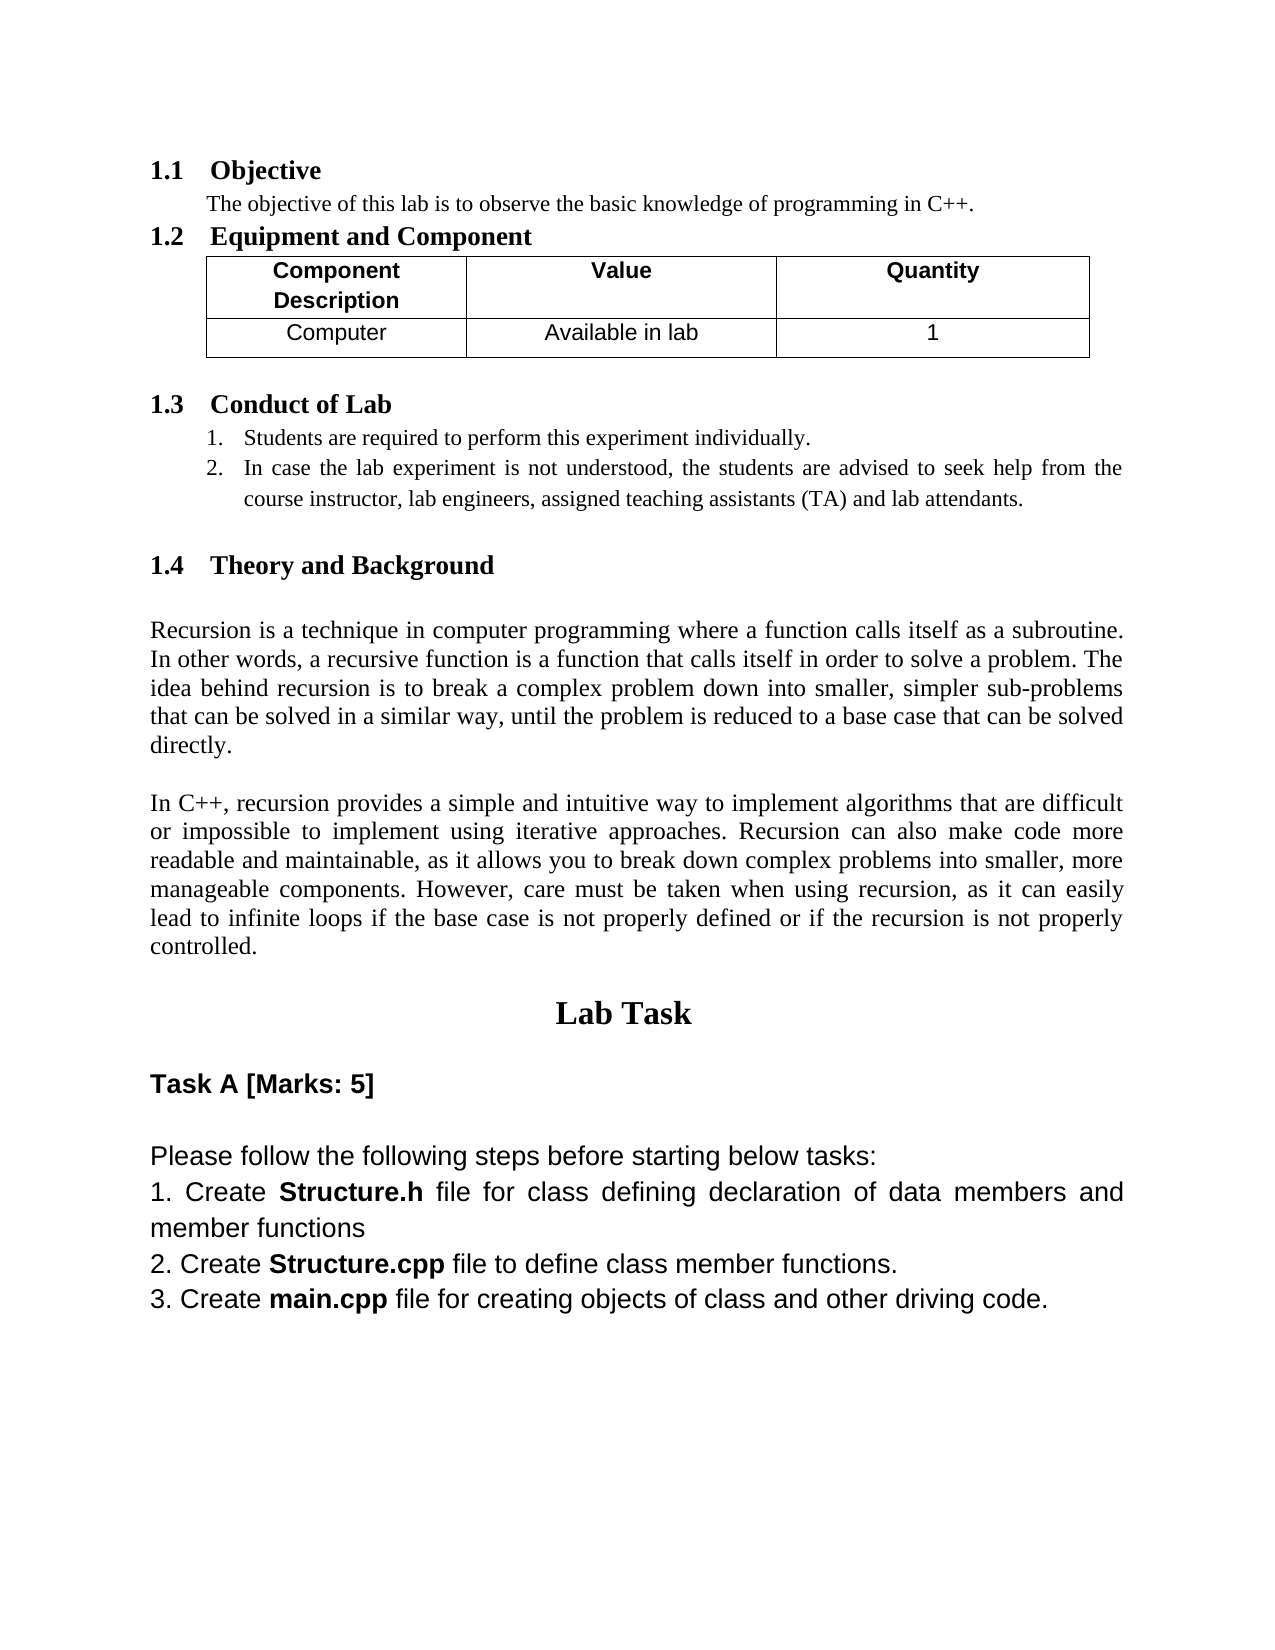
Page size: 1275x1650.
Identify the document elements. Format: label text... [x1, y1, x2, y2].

text Please follow the following steps before starting below tasks: [150, 1140, 1125, 1171]
text Task A [Marks: 5] [150, 1068, 1125, 1099]
text 2. Create Structure.cpp file to define class member functions. [150, 1248, 1125, 1279]
table_header Component Description [207, 257, 466, 318]
table_header Quantity [777, 257, 1089, 318]
list Students are required to perform this experiment individually. [206, 424, 1125, 451]
table_cell Computer [207, 319, 466, 357]
table_cell Available in lab [467, 319, 776, 357]
text 3. Create main.cpp file for creating objects of class and other driving code. [150, 1283, 1125, 1315]
list In case the lab experiment is not understood, the students are advised to seek help from the course instructor, lab engineers, assigned teaching assistants (TA) and lab attendants. [206, 454, 1125, 511]
table_header Value [467, 257, 776, 318]
text In C++, recursion provides a simple and intuitive way to implement algorithms that are difficult or impossible to implement using iterative approaches. Recursion can also make code more readable and maintainable, as it allows you to break down complex problems into smaller, more manageable components. However, care must be taken when using recursion, as it can easily lead to infinite loops if the base case is not properly defined or if the recursion is not properly controlled. [150, 788, 1125, 960]
text Lab Task [122, 994, 1125, 1032]
subtitle Conduct of Lab [150, 388, 1125, 419]
subtitle Theory and Background [150, 549, 1125, 580]
table_cell 1 [777, 319, 1089, 357]
text The objective of this lab is to observe the basic knowledge of programming in C++. [206, 190, 1125, 216]
subtitle Equipment and Component [150, 220, 1125, 252]
text 1. Create Structure.h file for class defining declaration of data members and member functions [150, 1176, 1125, 1243]
text Recursion is a technique in computer programming where a function calls itself as a subroutine. In other words, a recursive function is a function that calls itself in order to solve a problem. The idea behind recursion is to break a complex problem down into smaller, simpler sub-problems that can be solved in a similar way, until the problem is reduced to a base case that can be solved directly. [150, 615, 1125, 759]
subtitle Objective [150, 154, 1125, 185]
